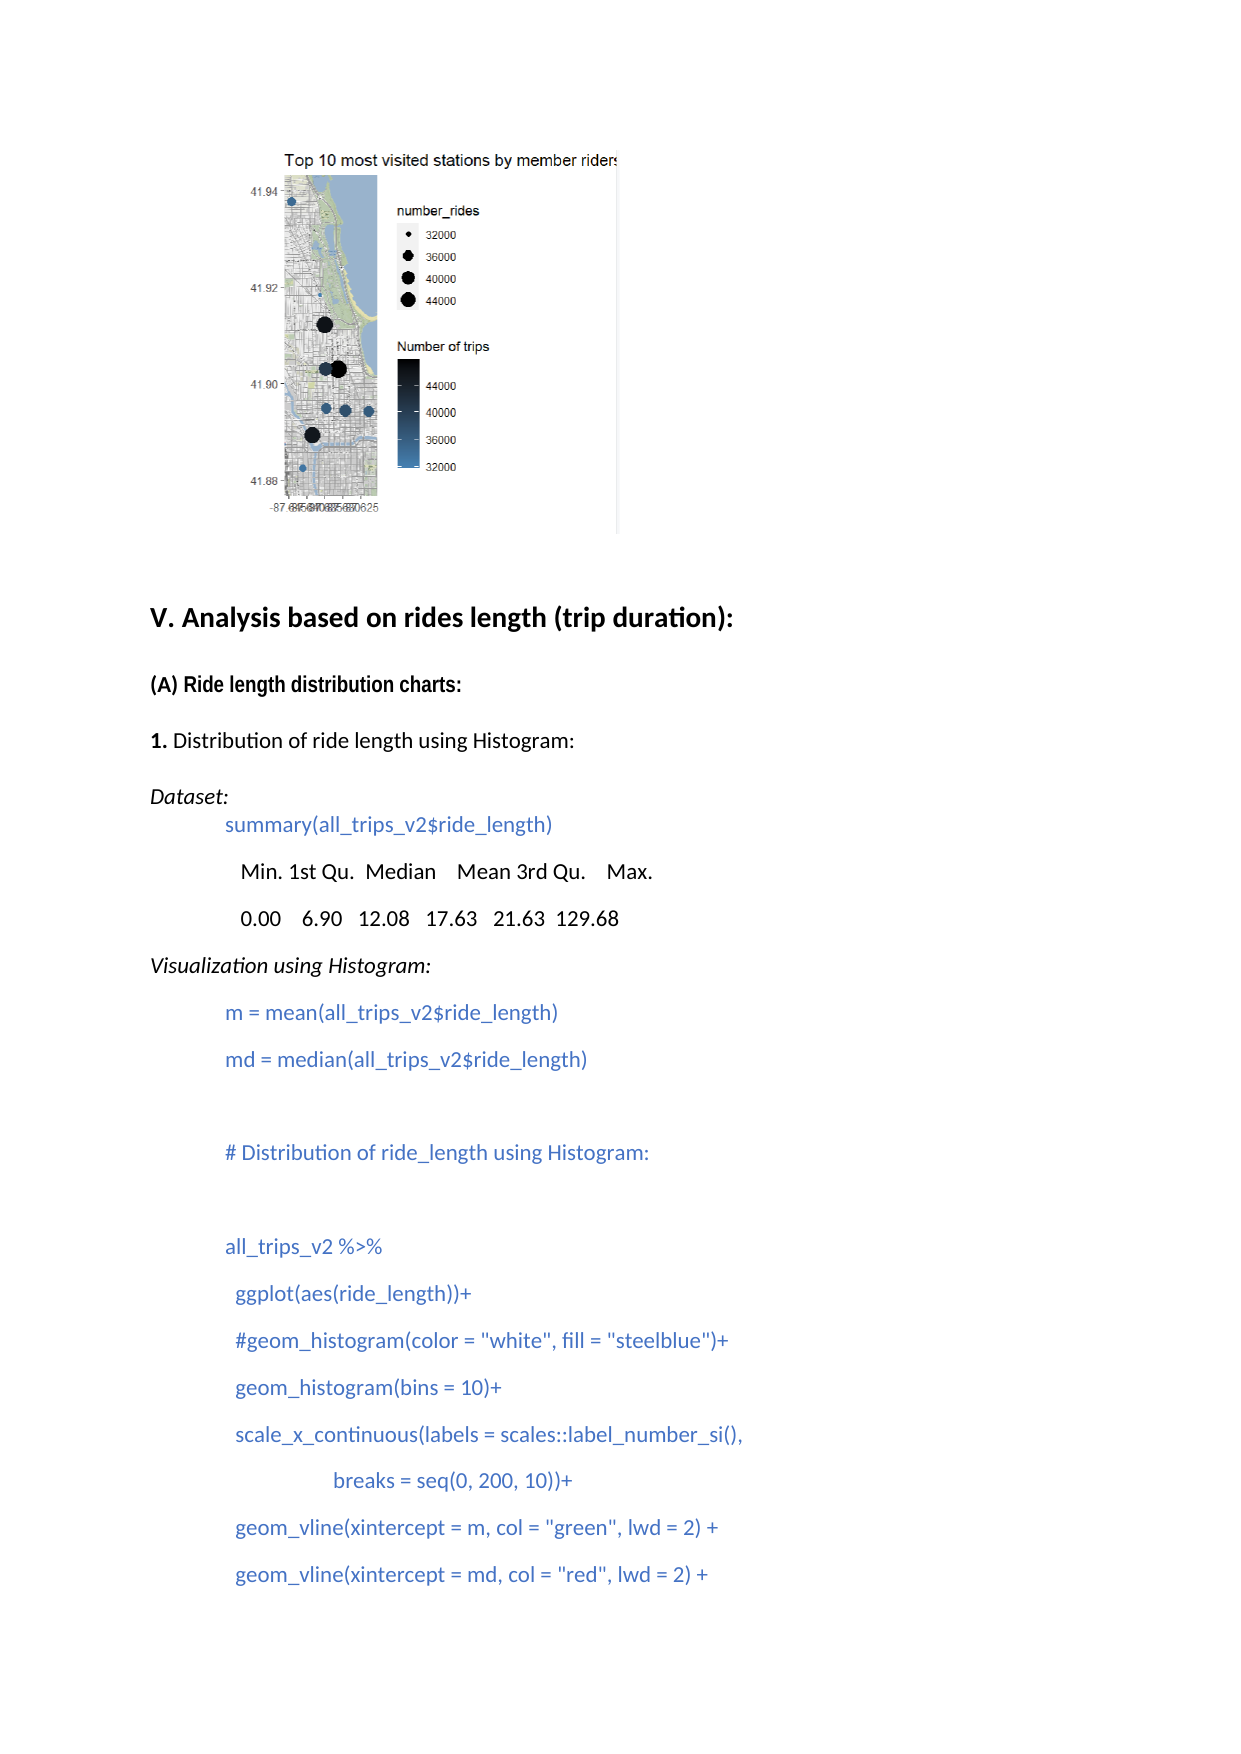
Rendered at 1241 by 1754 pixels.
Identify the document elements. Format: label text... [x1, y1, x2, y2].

text # Distribution of ride_length using Histogram: [225, 1138, 1090, 1167]
text scale_x_continuous(labels = scales::label_number_si(), [225, 1420, 1090, 1448]
text Dataset: [150, 782, 1090, 810]
text ggplot(aes(ride_length))+ [225, 1279, 1090, 1307]
text all_trips_v2 %>% [225, 1232, 1090, 1260]
text (A) Ride length distribution charts: [150, 670, 1090, 698]
picture [225, 150, 620, 534]
text V. Analysis based on rides length (trip duration): [150, 599, 1090, 635]
text 0.00 6.90 12.08 17.63 21.63 129.68 [225, 904, 1090, 932]
text 1. Distribution of ride length using Histogram: [150, 726, 1090, 754]
text summary(all_trips_v2$ride_length) [225, 810, 1090, 838]
text breaks = seq(0, 200, 10))+ [225, 1467, 1090, 1495]
text Visualization using Histogram: [150, 951, 1090, 979]
text Min. 1st Qu. Median Mean 3rd Qu. Max. [225, 857, 1090, 885]
text md = median(all_trips_v2$ride_length) [225, 1045, 1090, 1073]
text m = mean(all_trips_v2$ride_length) [225, 998, 1090, 1026]
text geom_histogram(bins = 10)+ [225, 1373, 1090, 1401]
text #geom_histogram(color = "white", fill = "steelblue")+ [225, 1326, 1090, 1354]
text geom_vline(xintercept = m, col = "green", lwd = 2) + [225, 1513, 1090, 1542]
text geom_vline(xintercept = md, col = "red", lwd = 2) + [225, 1560, 1090, 1588]
